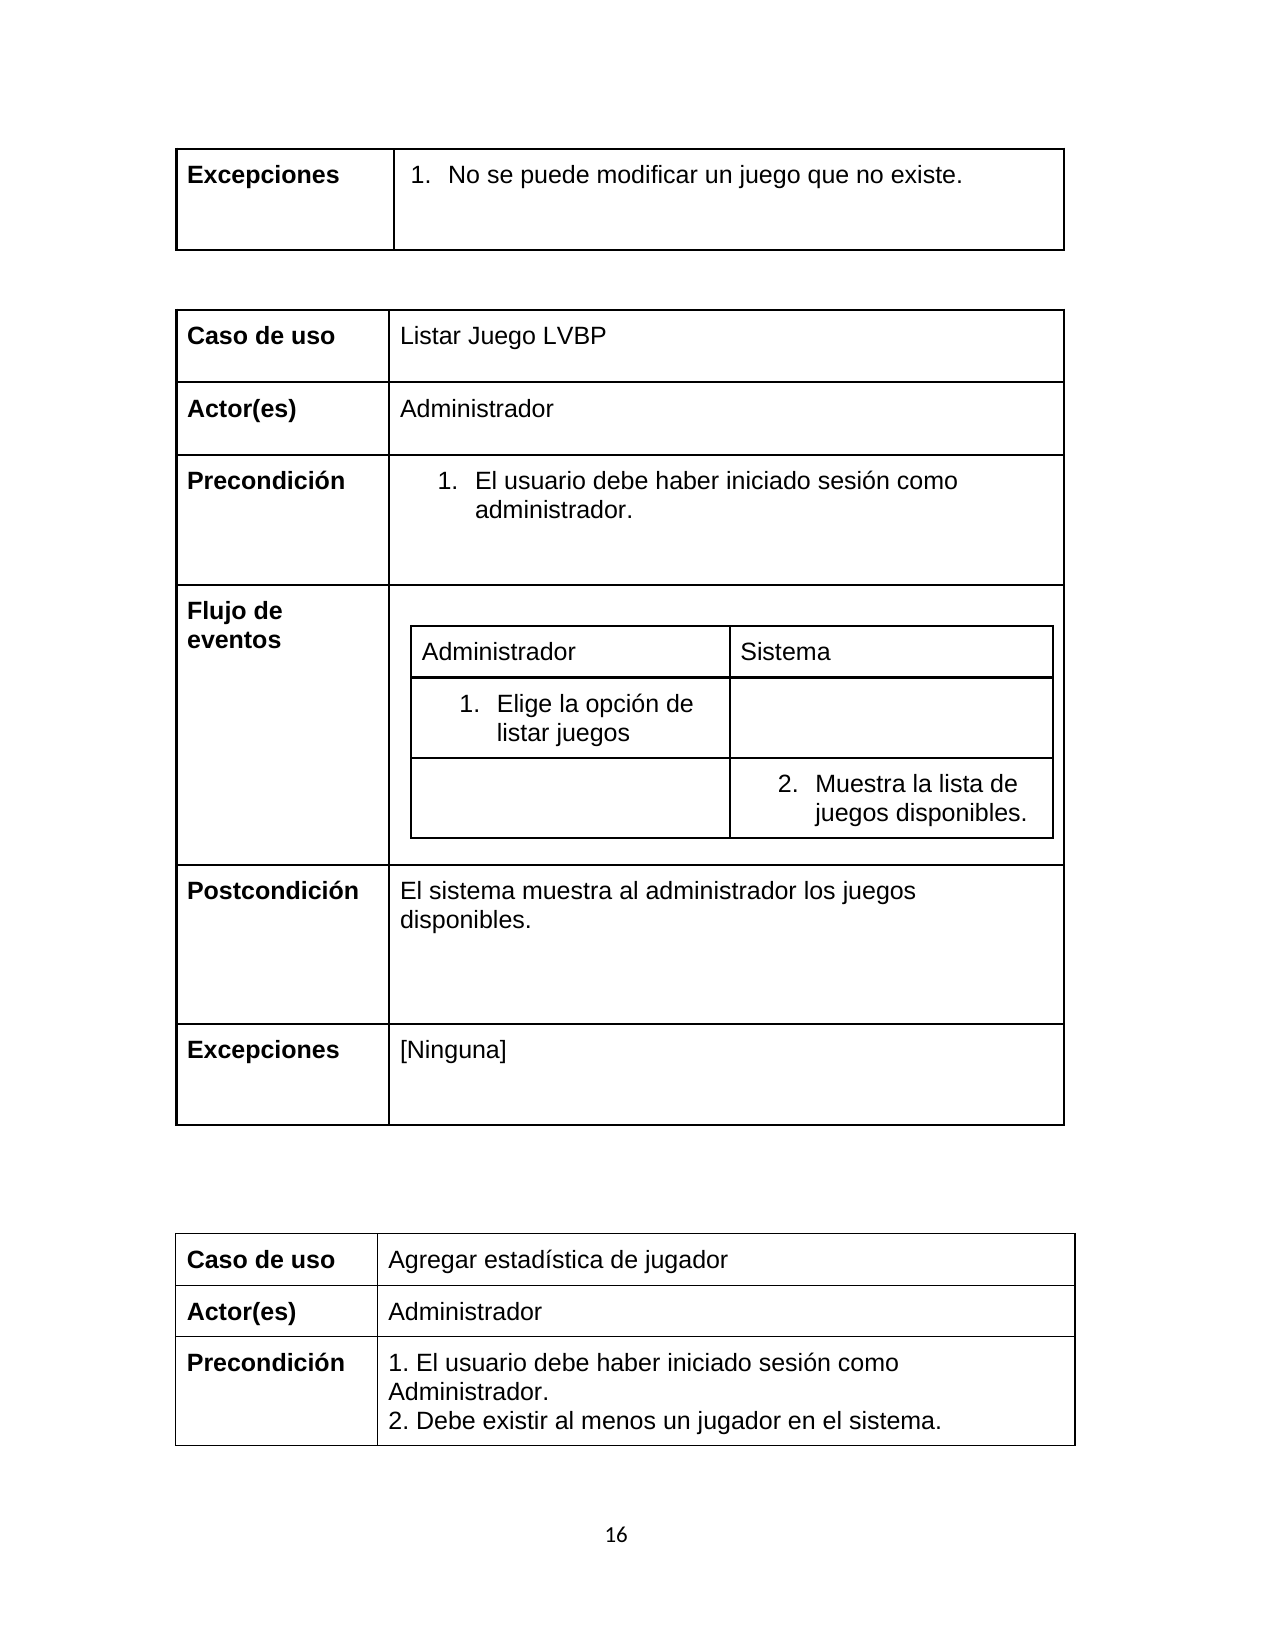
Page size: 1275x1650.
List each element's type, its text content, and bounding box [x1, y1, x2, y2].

table_cell Precondición [178, 456, 388, 583]
table_cell Flujo de eventos [178, 586, 388, 864]
table_cell El sistema muestra al administrador los juegos disponibles. [390, 866, 1063, 1023]
table_cell Precondición [176, 1337, 377, 1445]
table_cell Administrador [378, 1286, 1074, 1336]
table_header Caso de uso [176, 1234, 377, 1284]
table_header Caso de uso [178, 311, 388, 381]
table_cell Administrador [390, 383, 1063, 453]
table_cell 1. El usuario debe haber iniciado sesión como Administrador. 2. Debe existir al menos un jugador en el sistema. [378, 1337, 1074, 1445]
table_cell Actor(es) [176, 1286, 377, 1336]
table_header Agregar estadística de jugador [378, 1234, 1074, 1284]
table_cell Postcondición [178, 866, 388, 1023]
table_cell El usuario debe haber iniciado sesión como administrador. [390, 456, 1063, 583]
table_header Listar Juego LVBP [390, 311, 1063, 381]
table_cell [Ninguna] [390, 1025, 1063, 1124]
table_cell Actor(es) [178, 383, 388, 453]
table_cell Excepciones [178, 150, 393, 249]
table_cell Excepciones [178, 1025, 388, 1124]
table_cell No se puede modificar un juego que no existe. [395, 150, 1063, 249]
table_cell [390, 586, 1063, 864]
